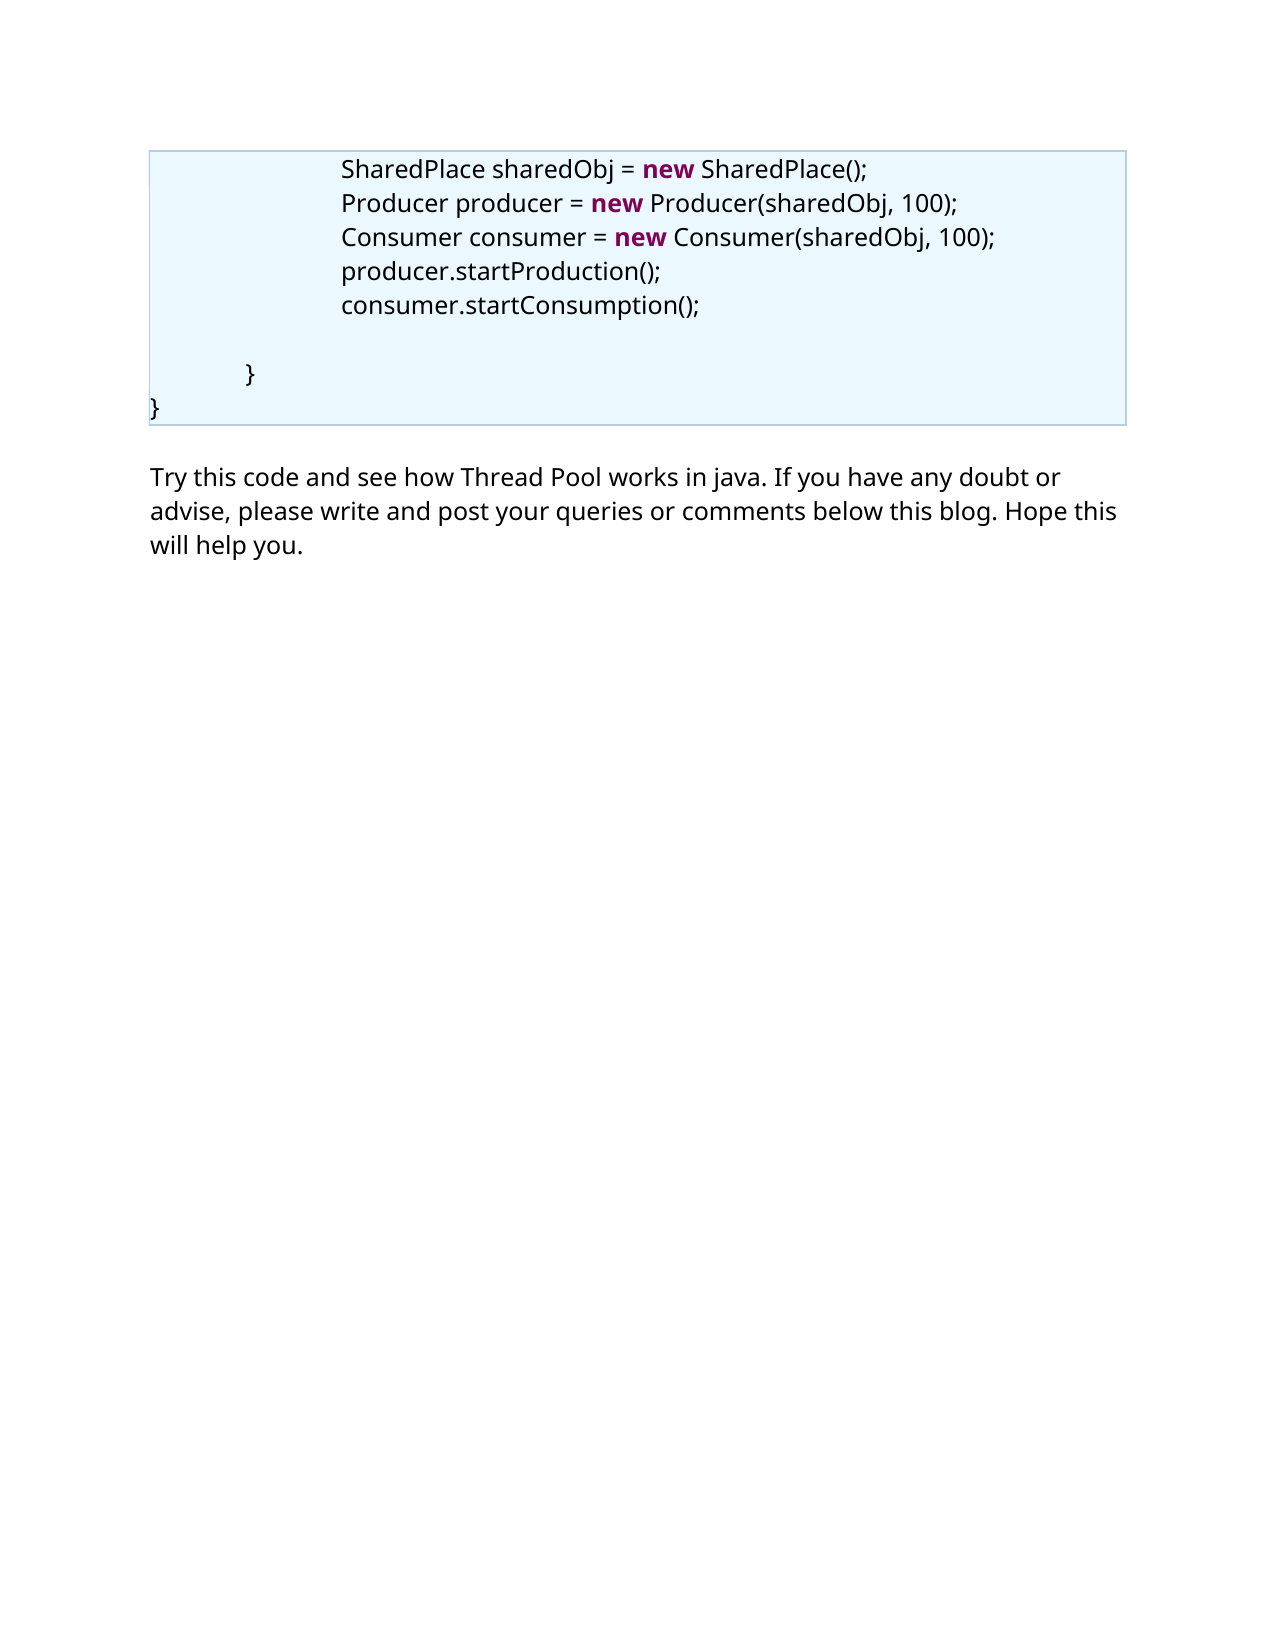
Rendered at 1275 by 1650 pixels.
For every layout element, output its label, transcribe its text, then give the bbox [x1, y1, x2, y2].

text Consumer consumer = new Consumer(sharedObj, 100); [150, 220, 1125, 254]
text Try this code and see how Thread Pool works in java. If you have any doubt or advise, please write and post your queries or comments below this blog. Hope this will help you. [150, 460, 1125, 562]
text Producer producer = new Producer(sharedObj, 100); [150, 186, 1125, 220]
text producer.startProduction(); [150, 254, 1125, 288]
text } [150, 356, 1125, 388]
text SharedPlace sharedObj = new SharedPlace(); [150, 152, 1125, 186]
text } [150, 388, 1125, 424]
text consumer.startConsumption(); [150, 288, 1125, 322]
